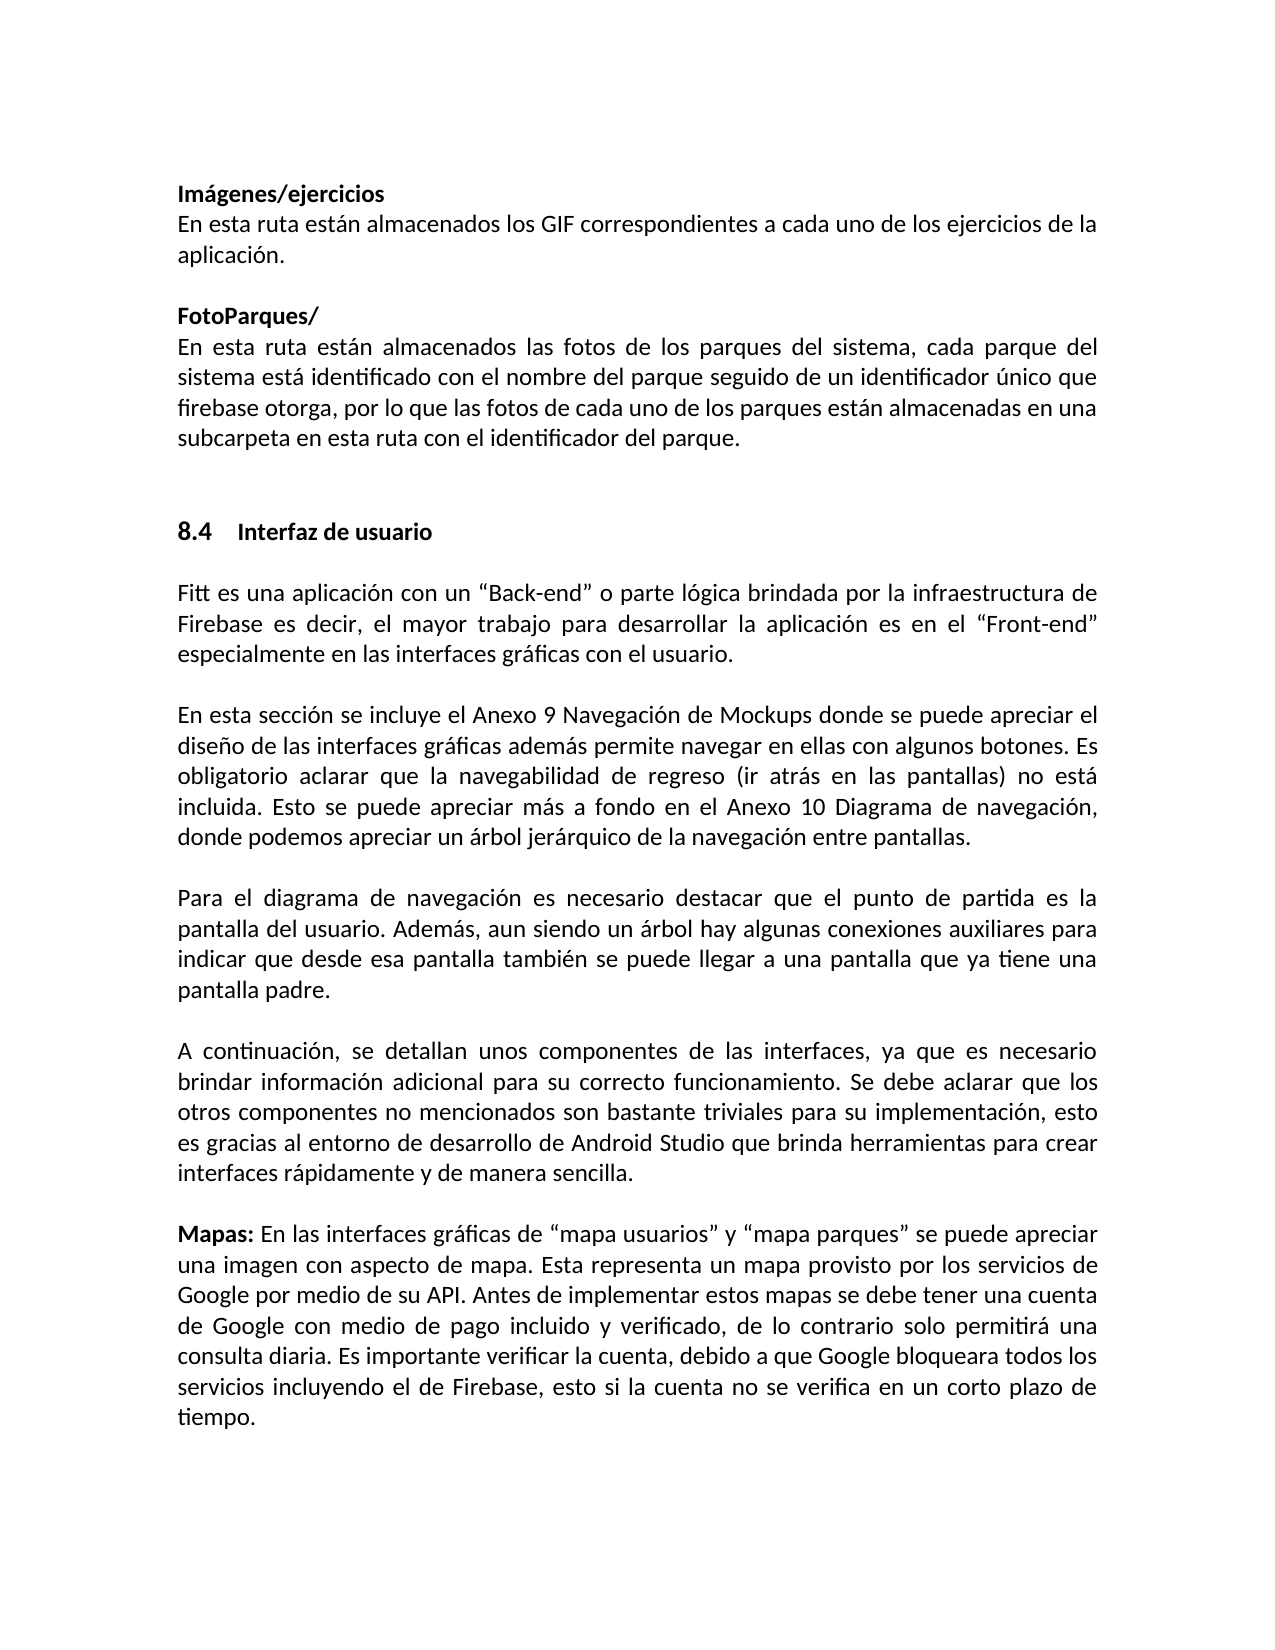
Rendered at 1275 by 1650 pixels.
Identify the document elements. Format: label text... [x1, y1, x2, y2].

text En esta ruta están almacenados las fotos de los parques del sistema, cada parque del sistema está identificado con el nombre del parque seguido de un identificador único que firebase otorga, por lo que las fotos de cada uno de los parques están almacenadas en una subcarpeta en esta ruta con el identificador del parque. [177, 331, 1098, 453]
text A continuación, se detallan unos componentes de las interfaces, ya que es necesario brindar información adicional para su correcto funcionamiento. Se debe aclarar que los otros componentes no mencionados son bastante triviales para su implementación, esto es gracias al entorno de desarrollo de Android Studio que brinda herramientas para crear interfaces rápidamente y de manera sencilla. [177, 1035, 1098, 1188]
text En esta ruta están almacenados los GIF correspondientes a cada uno de los ejercicios de la aplicación. [177, 209, 1098, 270]
text Mapas: En las interfaces gráficas de “mapa usuarios” y “mapa parques” se puede apreciar una imagen con aspecto de mapa. Esta representa un mapa provisto por los servicios de Google por medio de su API. Antes de implementar estos mapas se debe tener una cuenta de Google con medio de pago incluido y verificado, de lo contrario solo permitirá una consulta diaria. Es importante verificar la cuenta, debido a que Google bloqueara todos los servicios incluyendo el de Firebase, esto si la cuenta no se verifica en un corto plazo de tiempo. [177, 1218, 1098, 1432]
subtitle Interfaz de usuario [177, 514, 1098, 547]
text Imágenes/ejercicios [177, 178, 1098, 209]
text FotoParques/ [177, 300, 1098, 331]
text En esta sección se incluye el Anexo 9 Navegación de Mockups donde se puede apreciar el diseño de las interfaces gráficas además permite navegar en ellas con algunos botones. Es obligatorio aclarar que la navegabilidad de regreso (ir atrás en las pantallas) no está incluida. Esto se puede apreciar más a fondo en el Anexo 10 Diagrama de navegación, donde podemos apreciar un árbol jerárquico de la navegación entre pantallas. [177, 699, 1098, 852]
text Para el diagrama de navegación es necesario destacar que el punto de partida es la pantalla del usuario. Además, aun siendo un árbol hay algunas conexiones auxiliares para indicar que desde esa pantalla también se puede llegar a una pantalla que ya tiene una pantalla padre. [177, 883, 1098, 1005]
text Fitt es una aplicación con un “Back-end” o parte lógica brindada por la infraestructura de Firebase es decir, el mayor trabajo para desarrollar la aplicación es en el “Front-end” especialmente en las interfaces gráficas con el usuario. [177, 577, 1098, 669]
